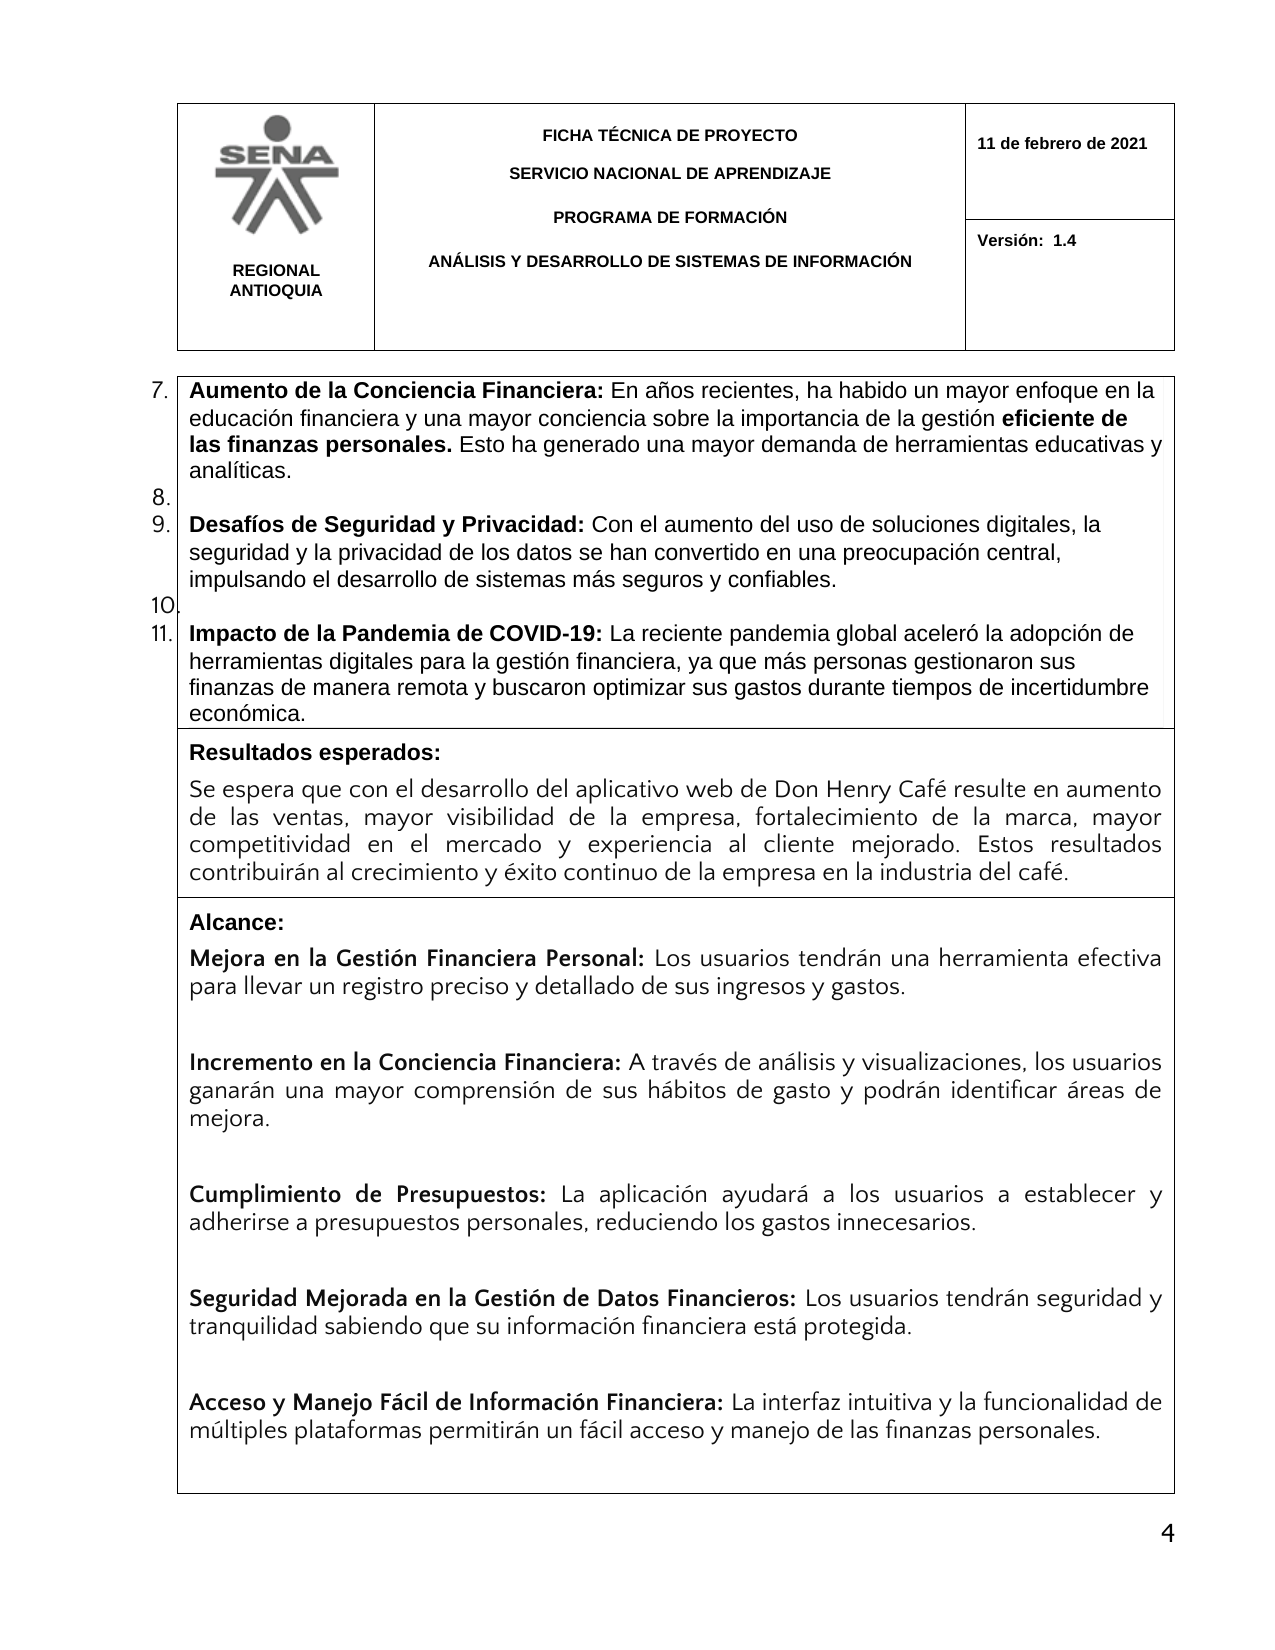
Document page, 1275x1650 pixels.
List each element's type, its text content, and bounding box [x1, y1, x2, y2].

table_cell Resultados esperados: Se espera que con el desarrollo del aplicativo web de Don Henry Café resulte en aumento de las ventas, mayor visibilidad de la empresa, fortalecimiento de la marca, mayor competitividad en el mercado y experiencia al cliente mejorado. Estos resultados contribuirán al crecimiento y éxito continuo de la empresa en la industria del café. [178, 729, 1174, 897]
picture [213, 114, 339, 237]
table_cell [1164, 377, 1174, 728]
